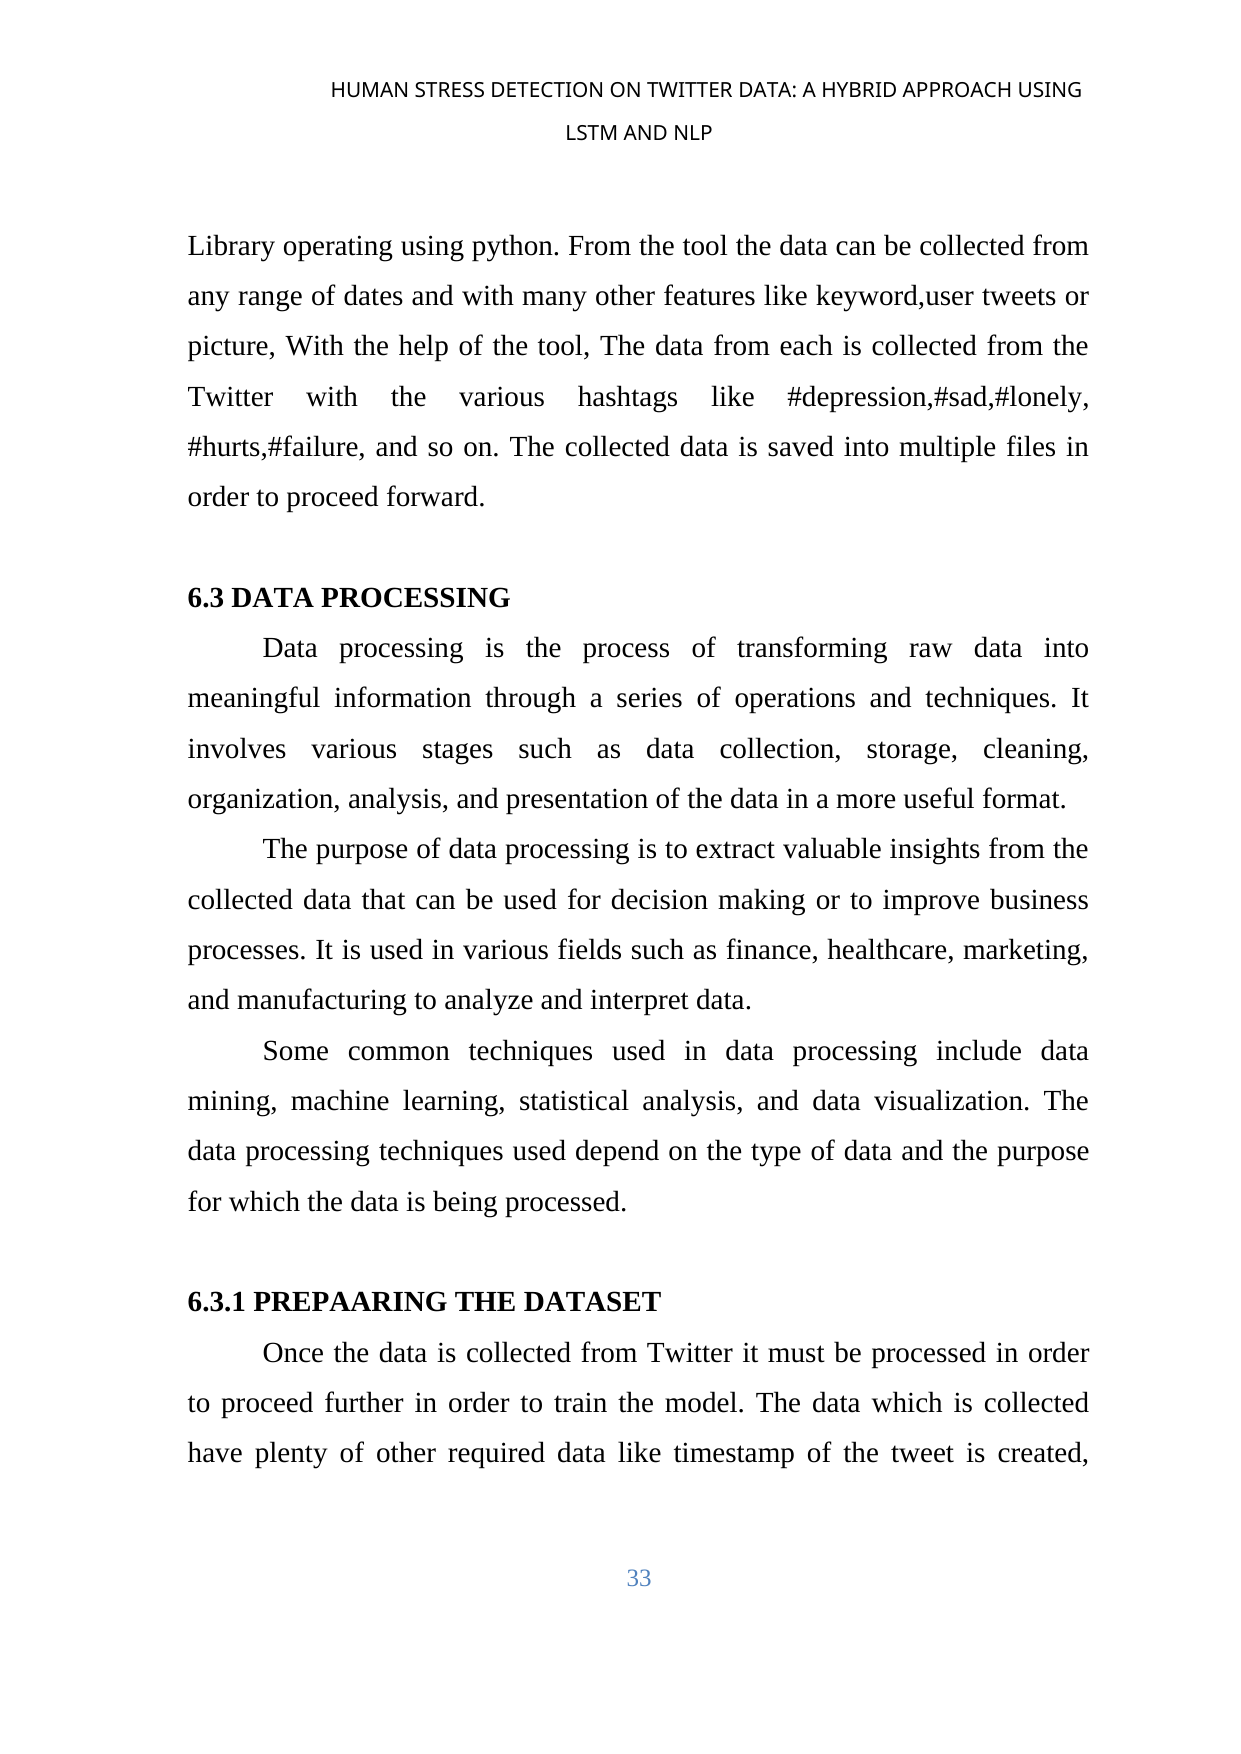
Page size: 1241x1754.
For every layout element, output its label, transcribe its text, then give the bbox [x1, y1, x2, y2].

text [187, 1335, 1090, 1469]
text 6.3 DATA PROCESSING [187, 580, 1090, 613]
text The purpose of data processing is to extract valuable insights from the collected data that can be used for decision making or to improve business processes. It is used in various fields such as finance, healthcare, marketing, and manufacturing to analyze and interpret data. [187, 832, 1090, 1016]
text Data processing is the process of transforming raw data into meaningful information through a series of operations and techniques. It involves various stages such as data collection, storage, cleaning, organization, analysis, and presentation of the data in a more useful format. [187, 630, 1090, 815]
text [187, 228, 1090, 513]
text Some common techniques used in data processing include data mining, machine learning, statistical analysis, and data visualization. The data processing techniques used depend on the type of data and the purpose for which the data is being processed. [187, 1033, 1090, 1217]
text 6.3.1 PREPAARING THE DATASET [187, 1284, 1090, 1318]
